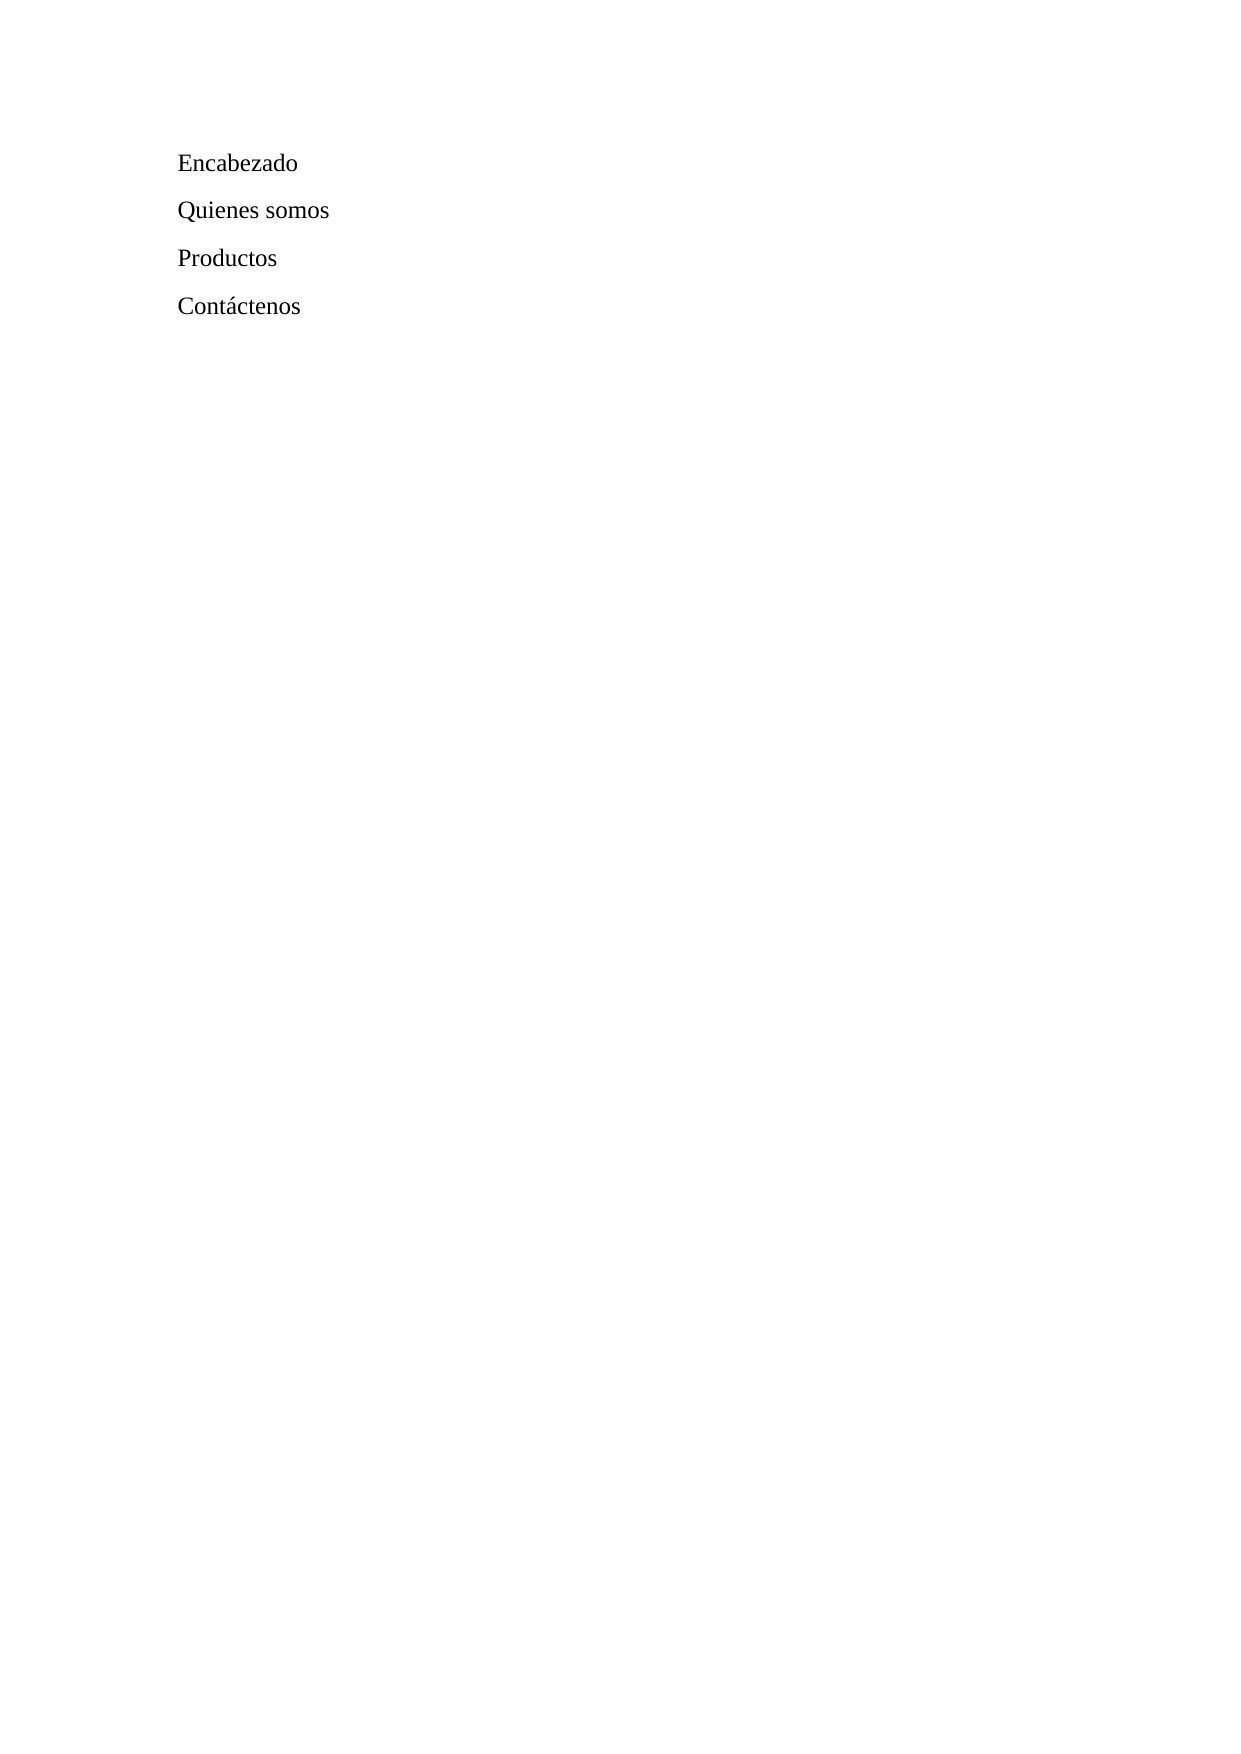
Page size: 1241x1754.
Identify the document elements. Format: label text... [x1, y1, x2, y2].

text Contáctenos [177, 291, 1063, 319]
text Encabezado [177, 148, 1063, 176]
text Quienes somos [177, 195, 1063, 224]
text Productos [177, 243, 1063, 272]
